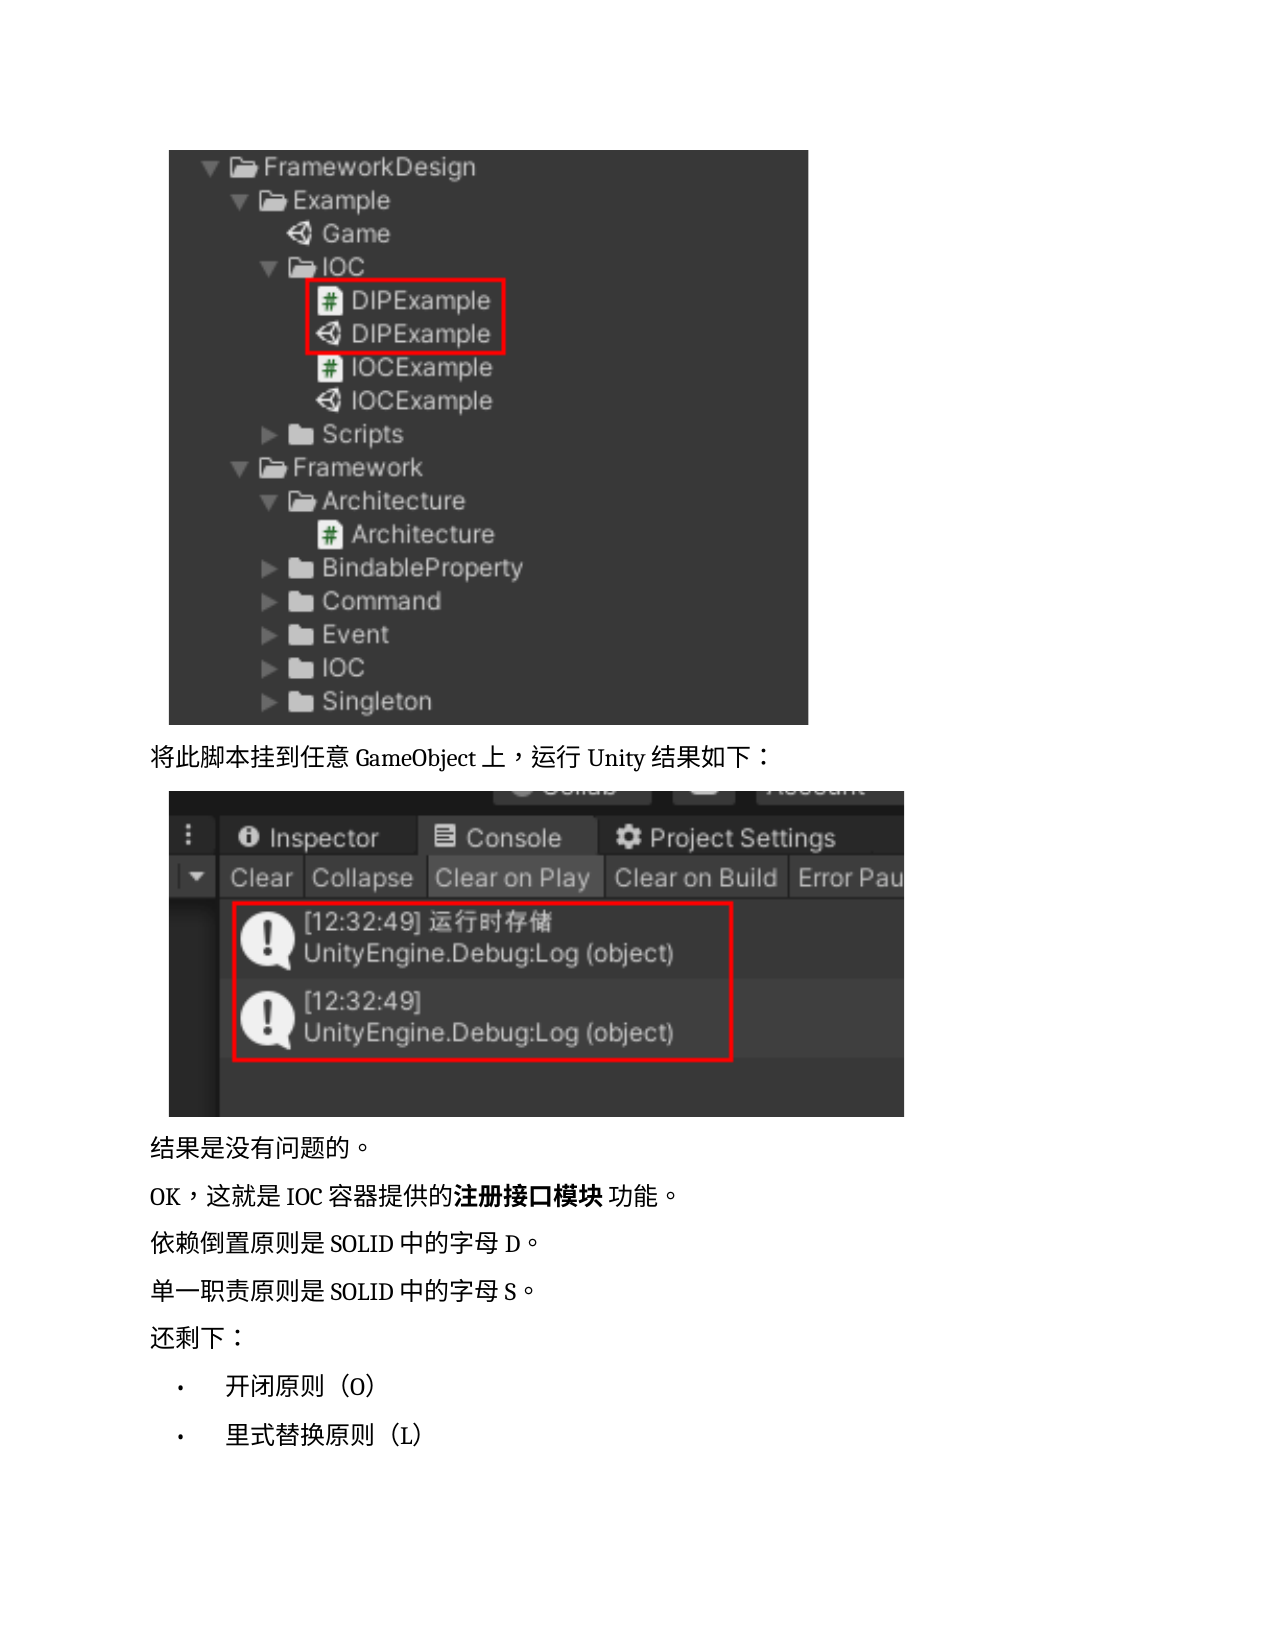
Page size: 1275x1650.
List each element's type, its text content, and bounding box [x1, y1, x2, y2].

text 单一职责原则是 SOLID 中的字母 S。 [150, 1277, 1125, 1306]
text 将此脚本挂到任意 GameObject 上，运行 Unity 结果如下： [150, 744, 1125, 772]
picture [168, 150, 809, 725]
text 还剩下： [150, 1325, 1125, 1354]
text OK，这就是 IOC 容器提供的注册接口模块 功能。 [150, 1182, 1125, 1211]
text 结果是没有问题的。 [150, 1135, 1125, 1164]
list 开闭原则（O） [175, 1372, 1125, 1401]
list 里式替换原则（L） [175, 1422, 1125, 1451]
text 依赖倒置原则是 SOLID 中的字母 D。 [150, 1230, 1125, 1259]
picture [168, 791, 905, 1117]
